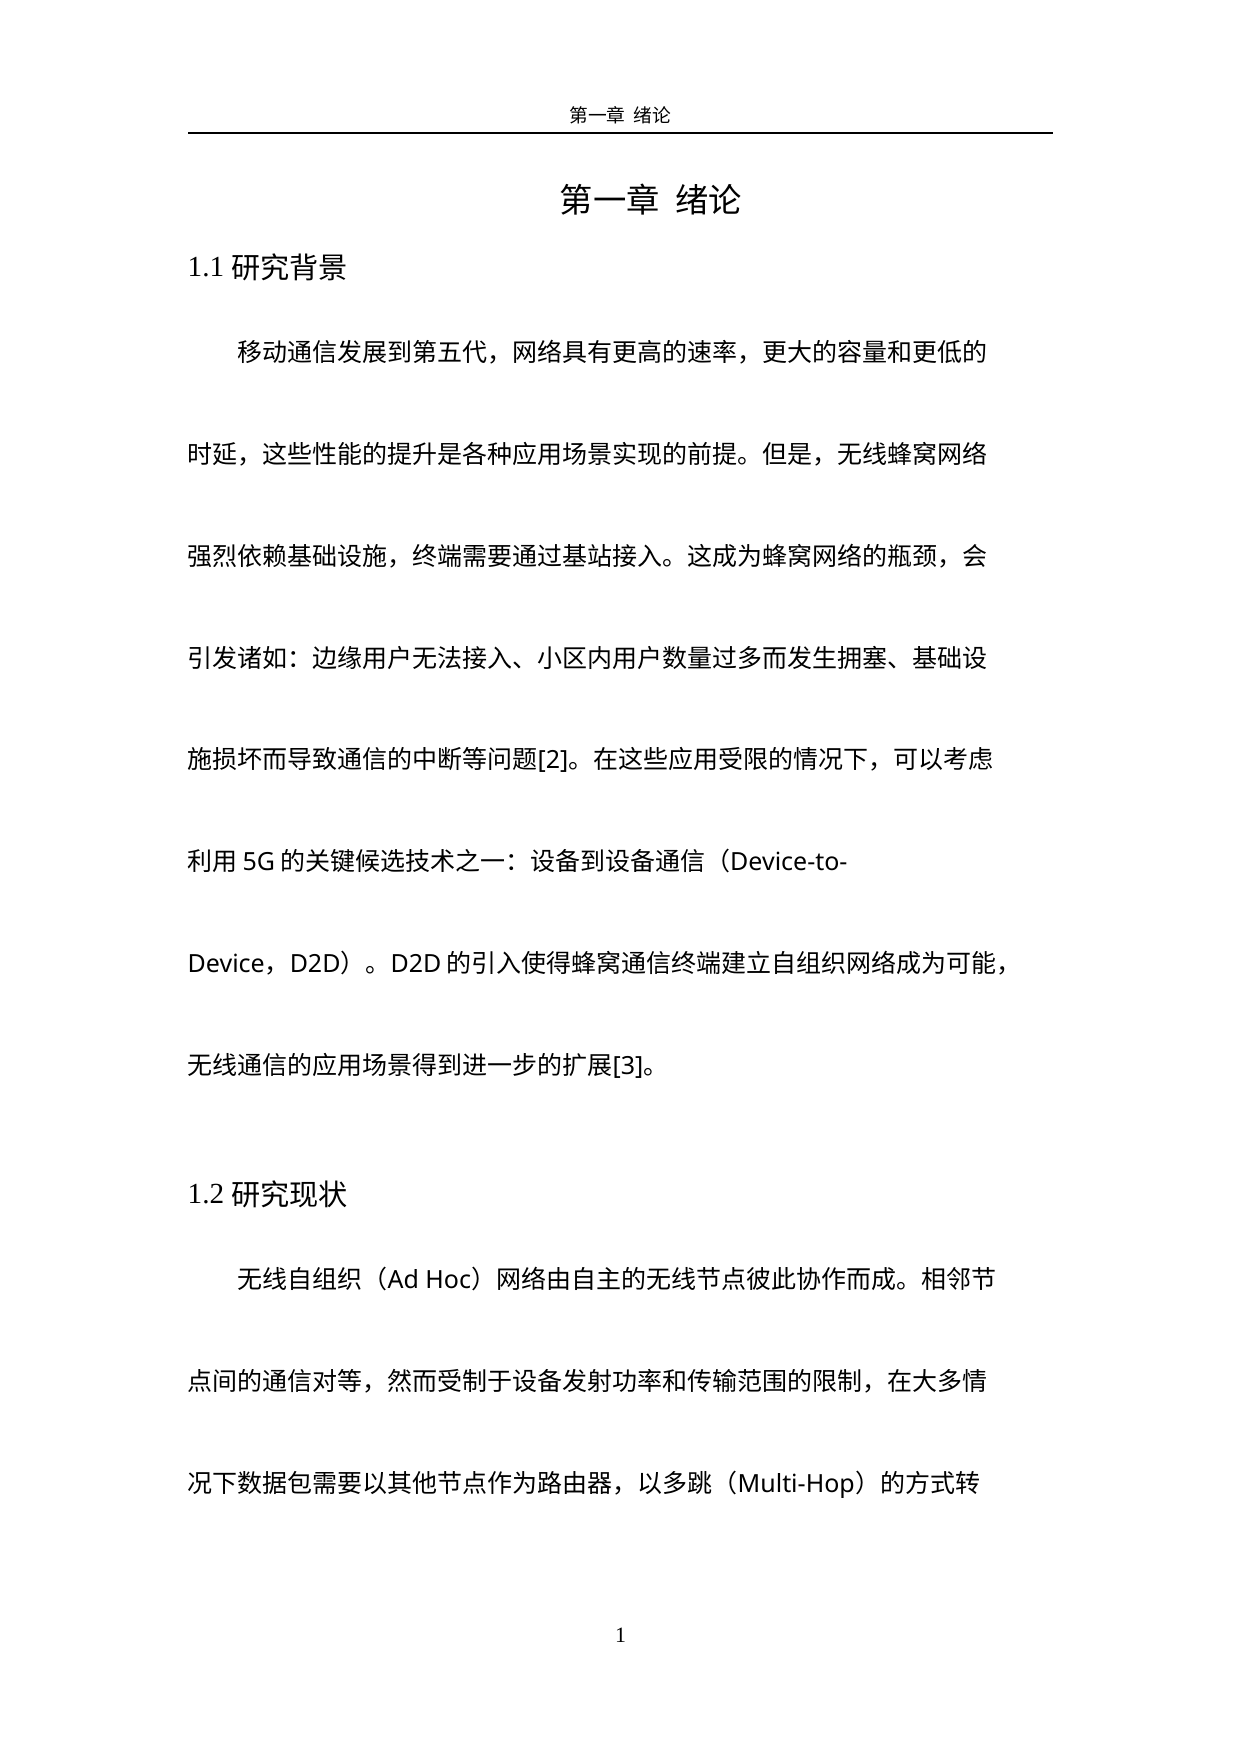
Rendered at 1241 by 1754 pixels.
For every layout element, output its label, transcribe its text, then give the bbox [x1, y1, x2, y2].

subtitle 1.1 研究背景 [187, 232, 1053, 300]
text 移动通信发展到第五代，网络具有更高的速率，更大的容量和更低的时延，这些性能的提升是各种应用场景实现的前提。但是，无线蜂窝网络强烈依赖基础设施，终端需要通过基站接入。这成为蜂窝网络的瓶颈，会引发诸如：边缘用户无法接入、小区内用户数量过多而发生拥塞、基础设施损坏而导致通信的中断等问题[2]。在这些应用受限的情况下，可以考虑利用5G的关键候选技术之一：设备到设备通信（Device-to-Device，D2D）。D2D的引入使得蜂窝通信终端建立自组织网络成为可能，无线通信的应用场景得到进一步的扩展[3]。 [187, 317, 1003, 1098]
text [187, 1244, 1003, 1516]
subtitle 1.2 研究现状 [187, 1159, 1053, 1227]
list 绪论 [248, 164, 1053, 232]
